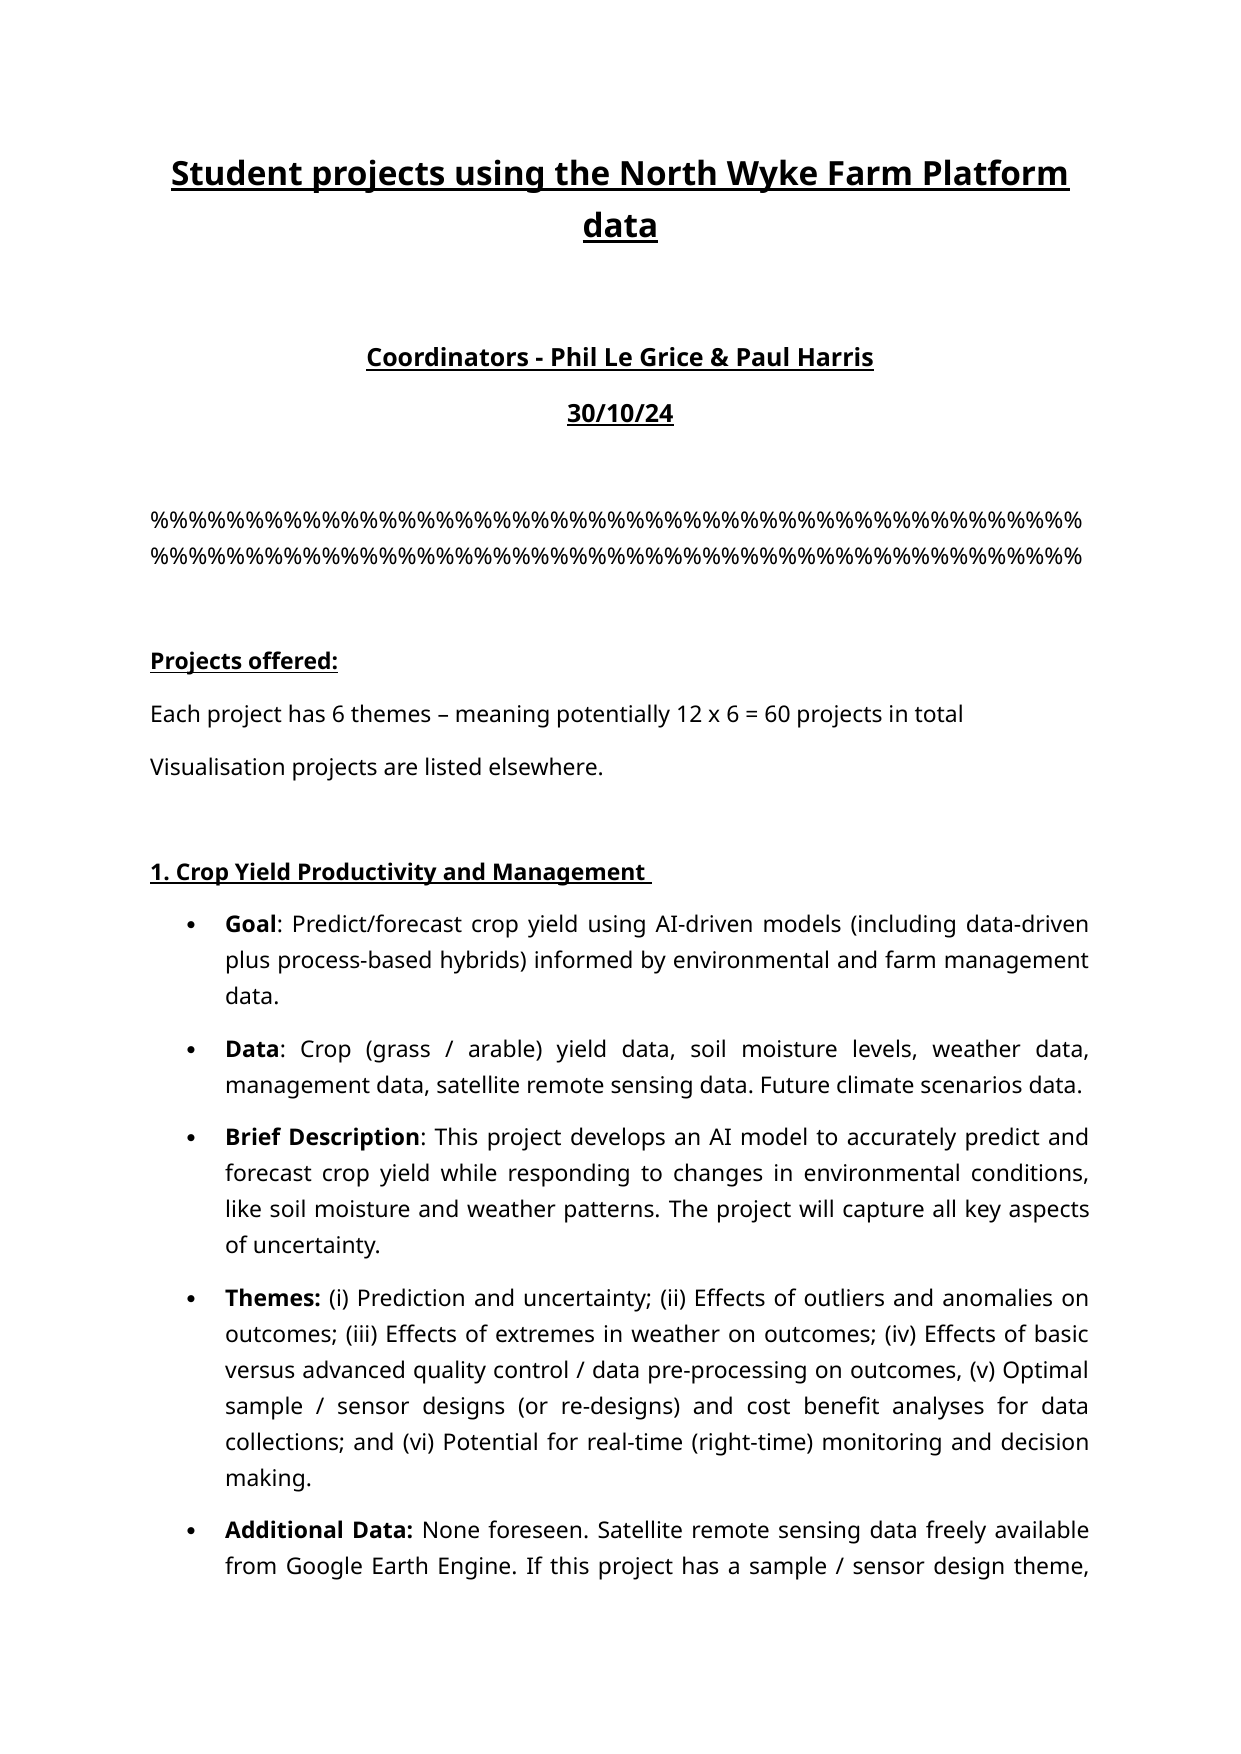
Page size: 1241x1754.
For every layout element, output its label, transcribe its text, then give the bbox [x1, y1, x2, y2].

text Visualisation projects are listed elsewhere. [150, 751, 1090, 782]
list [187, 1514, 1090, 1581]
list Data: Crop (grass / arable) yield data, soil moisture levels, weather data, management data, satellite remote sensing data. Future climate scenarios data. [187, 1033, 1090, 1100]
text 30/10/24 [150, 396, 1090, 430]
text Coordinators - Phil Le Grice & Paul Harris [150, 340, 1090, 374]
list Goal: Predict/forecast crop yield using AI-driven models (including data-driven plus process-based hybrids) informed by environmental and farm management data. [187, 908, 1090, 1011]
list Themes: (i) Prediction and uncertainty; (ii) Effects of outliers and anomalies on outcomes; (iii) Effects of extremes in weather on outcomes; (iv) Effects of basic versus advanced quality control / data pre-processing on outcomes, (v) Optimal sample / sensor designs (or re-designs) and cost benefit analyses for data collections; and (vi) Potential for real-time (right-time) monitoring and decision making. [187, 1282, 1090, 1493]
list Brief Description: This project develops an AI model to accurately predict and forecast crop yield while responding to changes in environmental conditions, like soil moisture and weather patterns. The project will capture all key aspects of uncertainty. [187, 1121, 1090, 1260]
text Projects offered: [150, 645, 1090, 677]
text %%%%%%%%%%%%%%%%%%%%%%%%%%%%%%%%%%%%%%%%%%%%%%%%%%%%%%%%%%%%%%%%%%%%%%%%%%%%%%%%%%%%%%%%%%%%%%%%%% [150, 504, 1090, 571]
text Each project has 6 themes – meaning potentially 12 x 6 = 60 projects in total [150, 698, 1090, 729]
text Student projects using the North Wyke Farm Platform data [150, 150, 1090, 248]
text 1. Crop Yield Productivity and Management [150, 856, 1090, 887]
